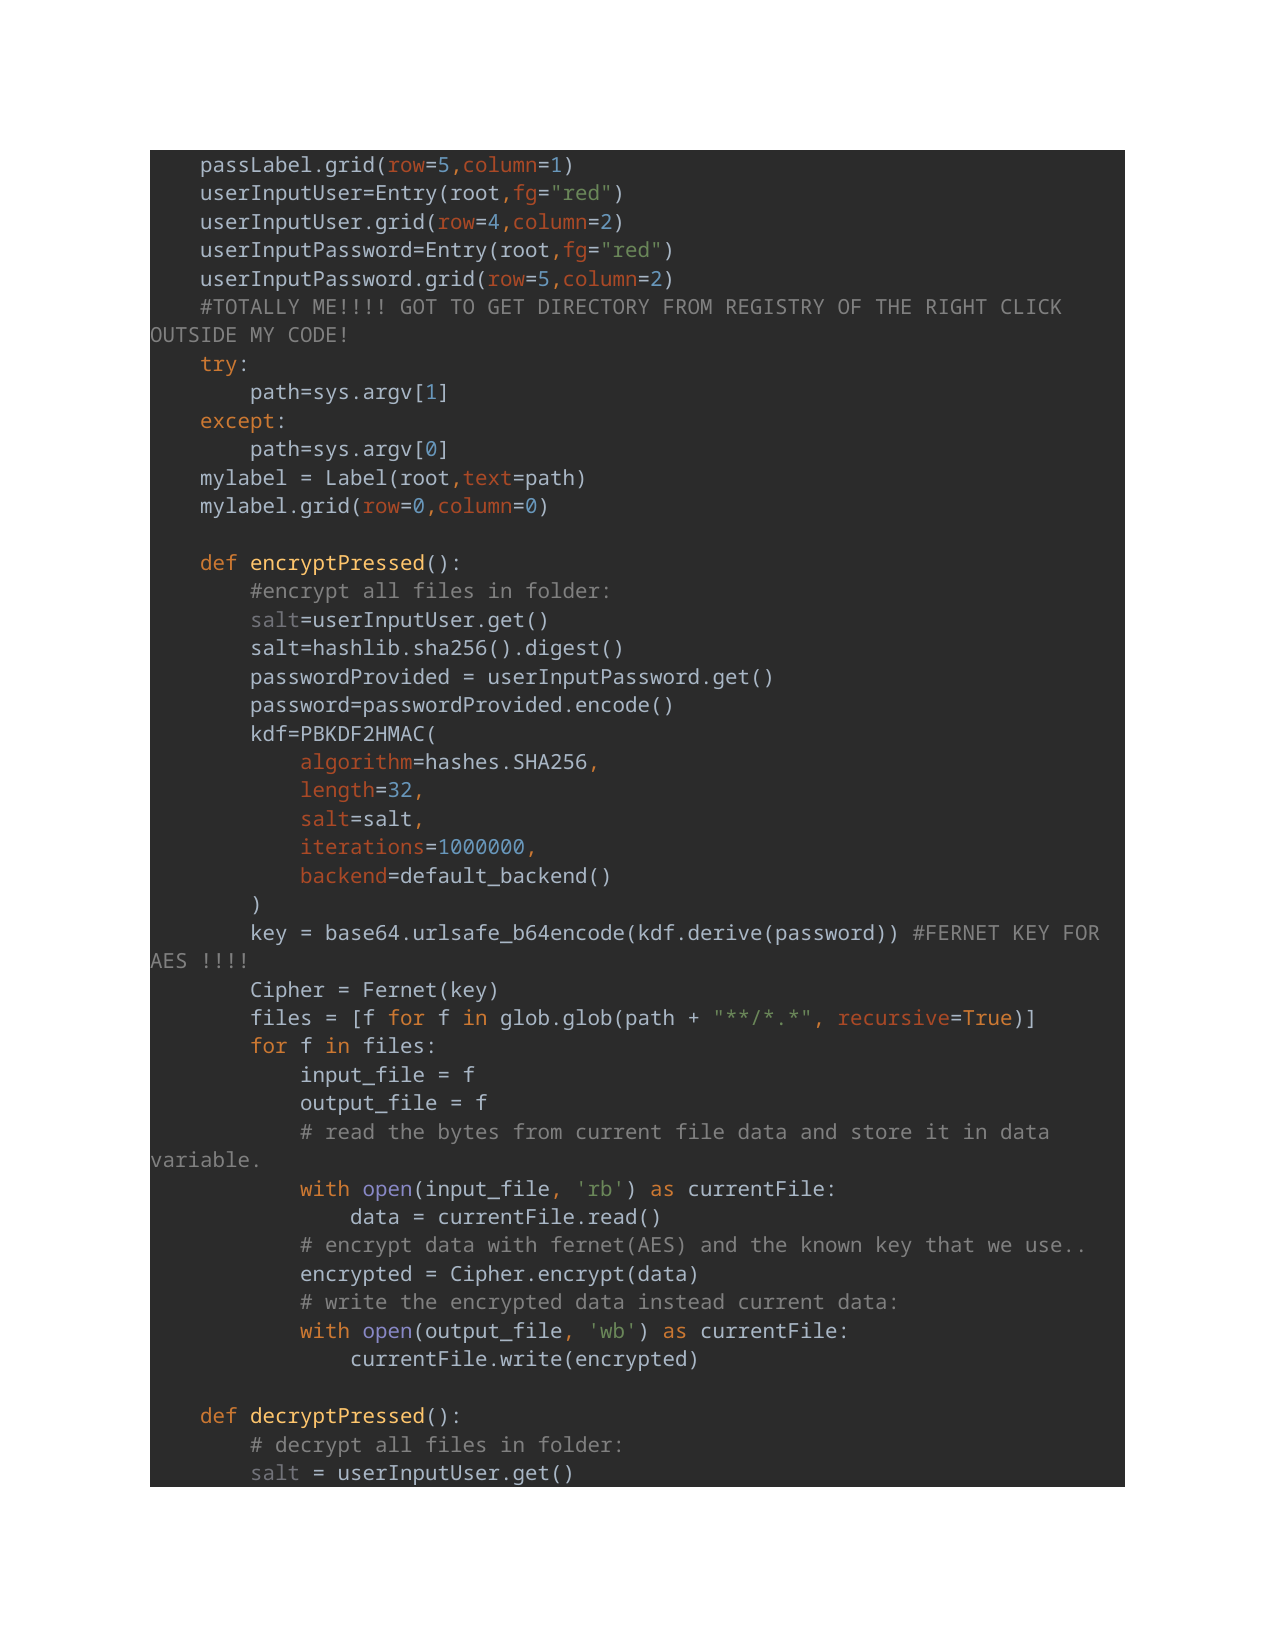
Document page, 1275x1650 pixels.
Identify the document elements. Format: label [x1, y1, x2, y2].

text [150, 150, 1125, 1487]
